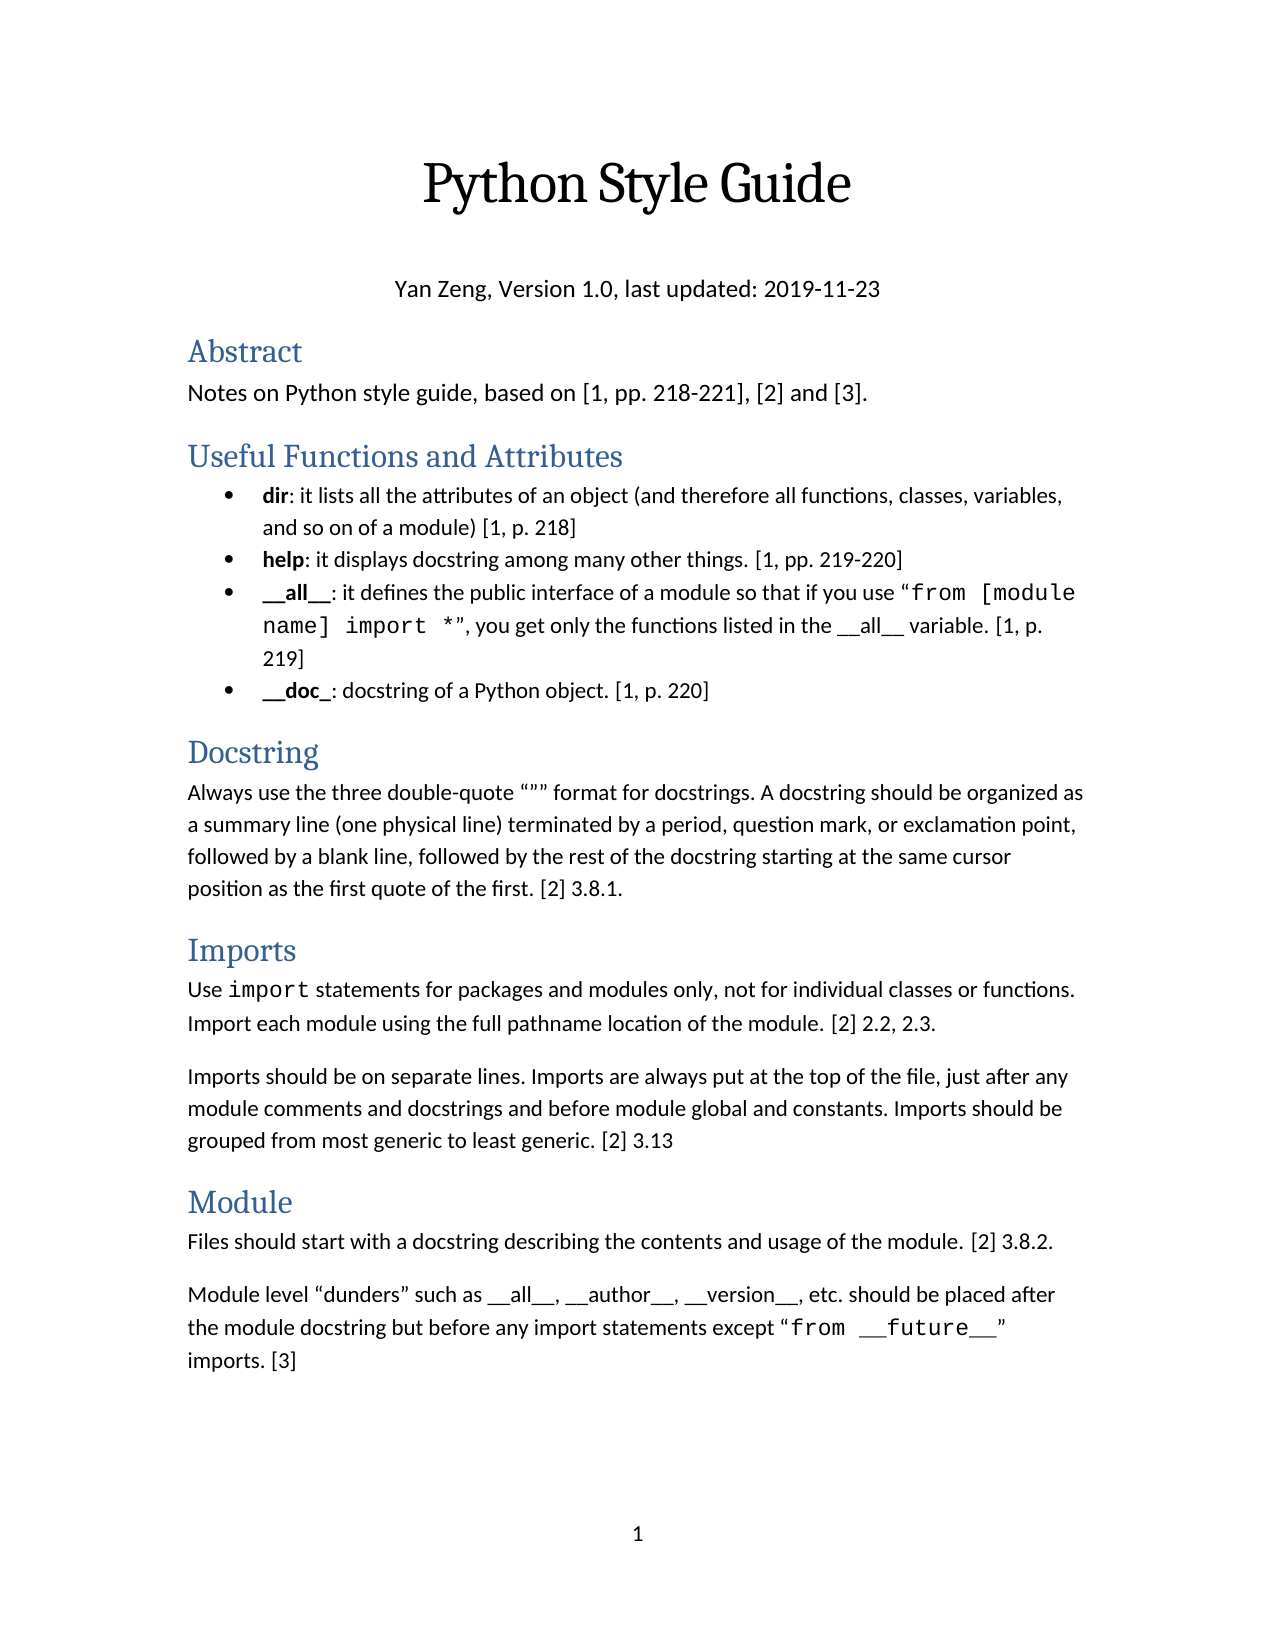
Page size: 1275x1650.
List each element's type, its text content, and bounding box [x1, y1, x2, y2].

text Yan Zeng, Version 1.0, last updated: 2019-11-23 [187, 273, 1087, 303]
text Use import statements for packages and modules only, not for individual classes or functions. Import each module using the full pathname location of the module. 2.2, 2.3. [187, 976, 1087, 1037]
text Module level “dunders” such as __all__, __author__, __version__, etc. should be placed after the module docstring but before any import statements except “from __future__” imports. [187, 1281, 1087, 1374]
list help: it displays docstring among many other things. [225, 545, 1087, 573]
list __doc_: docstring of a Python object. [225, 676, 1087, 704]
subtitle Docstring [187, 734, 1087, 772]
text Imports should be on separate lines. Imports are always put at the top of the file, just after any module comments and docstrings and before module global and constants. Imports should be grouped from most generic to least generic. 3.13 [187, 1062, 1087, 1154]
text Notes on Python style guide, based on , and . [187, 377, 1087, 407]
list dir: it lists all the attributes of an object (and therefore all functions, classes, variables, and so on of a module) [225, 481, 1087, 541]
list __all__: it defines the public interface of a module so that if you use “from [module name] import *”, you get only the functions listed in the __all__ variable. [225, 578, 1087, 672]
subtitle Imports [187, 931, 1087, 970]
text Always use the three double-quote “”” format for docstrings. A docstring should be organized as a summary line (one physical line) terminated by a period, question mark, or exclamation point, followed by a blank line, followed by the rest of the docstring starting at the same cursor position as the first quote of the first. 3.8.1. [187, 778, 1087, 902]
subtitle Abstract [187, 333, 1087, 371]
text Files should start with a docstring describing the contents and usage of the module. 3.8.2. [187, 1227, 1087, 1256]
subtitle Module [187, 1183, 1087, 1222]
subtitle Useful Functions and Attributes [187, 437, 1087, 475]
title Python Style Guide [187, 150, 1087, 217]
